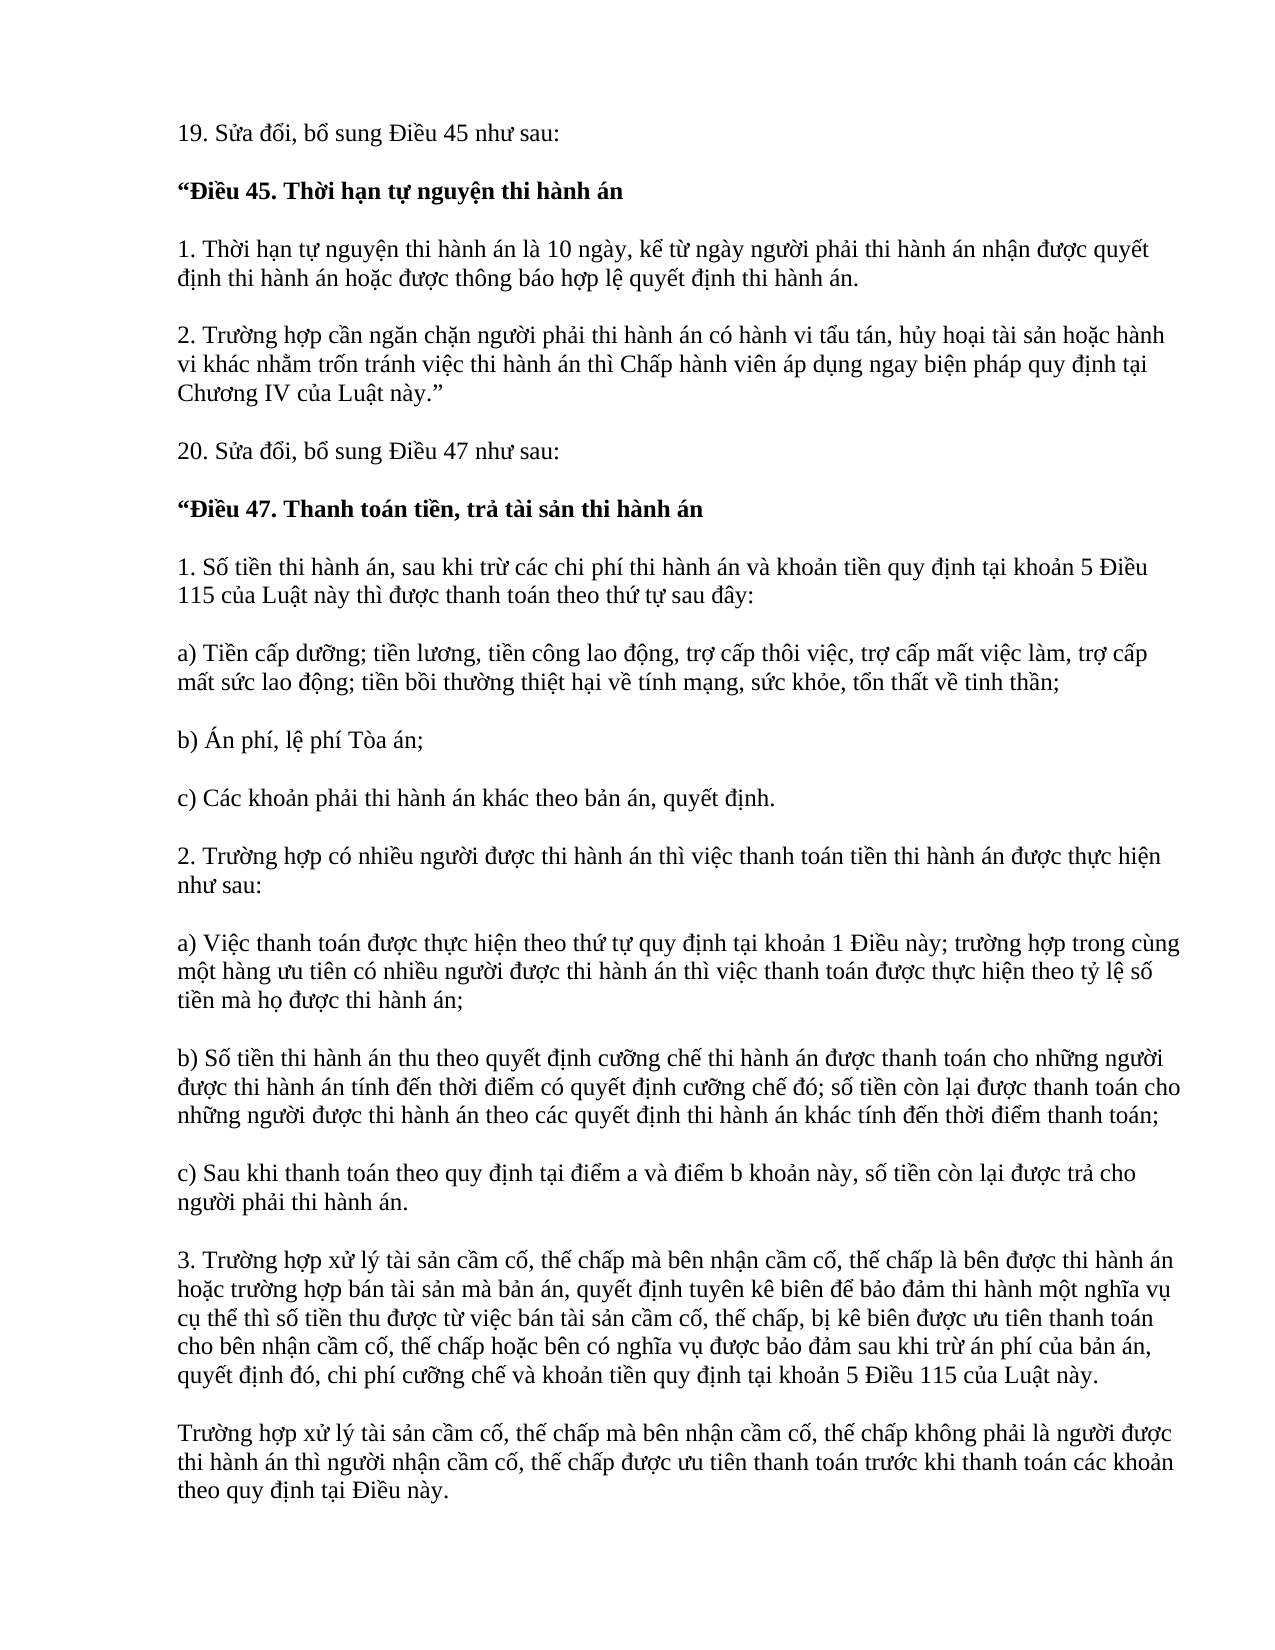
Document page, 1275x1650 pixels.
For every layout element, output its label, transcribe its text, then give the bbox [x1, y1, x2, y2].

text 3. Trường hợp xử lý tài sản cầm cố, thế chấp mà bên nhận cầm cố, thế chấp là bên được thi hành án hoặc trường hợp bán tài sản mà bản án, quyết định tuyên kê biên để bảo đảm thi hành một nghĩa vụ cụ thể thì số tiền thu được từ việc bán tài sản cầm cố, thế chấp, bị kê biên được ưu tiên thanh toán cho bên nhận cầm cố, thế chấp hoặc bên có nghĩa vụ được bảo đảm sau khi trừ án phí của bản án, quyết định đó, chi phí cưỡng chế và khoản tiền quy định tại khoản 5 Điều 115 của Luật này. [177, 1245, 1186, 1389]
text 1. Thời hạn tự nguyện thi hành án là 10 ngày, kể từ ngày người phải thi hành án nhận được quyết định thi hành án hoặc được thông báo hợp lệ quyết định thi hành án. [177, 234, 1186, 291]
text b) Án phí, lệ phí Tòa án; [177, 725, 1186, 754]
text 19. Sửa đổi, bổ sung Điều 45 như sau: [177, 118, 1186, 147]
text 20. Sửa đổi, bổ sung Điều 47 như sau: [177, 436, 1186, 465]
text c) Các khoản phải thi hành án khác theo bản án, quyết định. [177, 783, 1186, 812]
text “Điều 45. Thời hạn tự nguyện thi hành án [177, 176, 1186, 205]
text a) Việc thanh toán được thực hiện theo thứ tự quy định tại khoản 1 Điều này; trường hợp trong cùng một hàng ưu tiên có nhiều người được thi hành án thì việc thanh toán được thực hiện theo tỷ lệ số tiền mà họ được thi hành án; [177, 928, 1186, 1014]
text 2. Trường hợp cần ngăn chặn người phải thi hành án có hành vi tẩu tán, hủy hoại tài sản hoặc hành vi khác nhằm trốn tránh việc thi hành án thì Chấp hành viên áp dụng ngay biện pháp quy định tại Chương IV của Luật này.” [177, 321, 1186, 407]
text “Điều 47. Thanh toán tiền, trả tài sản thi hành án [177, 494, 1186, 523]
text 2. Trường hợp có nhiều người được thi hành án thì việc thanh toán tiền thi hành án được thực hiện như sau: [177, 841, 1186, 898]
text c) Sau khi thanh toán theo quy định tại điểm a và điểm b khoản này, số tiền còn lại được trả cho người phải thi hành án. [177, 1158, 1186, 1216]
text a) Tiền cấp dưỡng; tiền lương, tiền công lao động, trợ cấp thôi việc, trợ cấp mất việc làm, trợ cấp mất sức lao động; tiền bồi thường thiệt hại về tính mạng, sức khỏe, tổn thất về tinh thần; [177, 638, 1186, 696]
text b) Số tiền thi hành án thu theo quyết định cưỡng chế thi hành án được thanh toán cho những người được thi hành án tính đến thời điểm có quyết định cưỡng chế đó; số tiền còn lại được thanh toán cho những người được thi hành án theo các quyết định thi hành án khác tính đến thời điểm thanh toán; [177, 1043, 1186, 1129]
text Trường hợp xử lý tài sản cầm cố, thế chấp mà bên nhận cầm cố, thế chấp không phải là người được thi hành án thì người nhận cầm cố, thế chấp được ưu tiên thanh toán trước khi thanh toán các khoản theo quy định tại Điều này. [177, 1418, 1186, 1504]
text 1. Số tiền thi hành án, sau khi trừ các chi phí thi hành án và khoản tiền quy định tại khoản 5 Điều 115 của Luật này thì được thanh toán theo thứ tự sau đây: [177, 552, 1186, 609]
